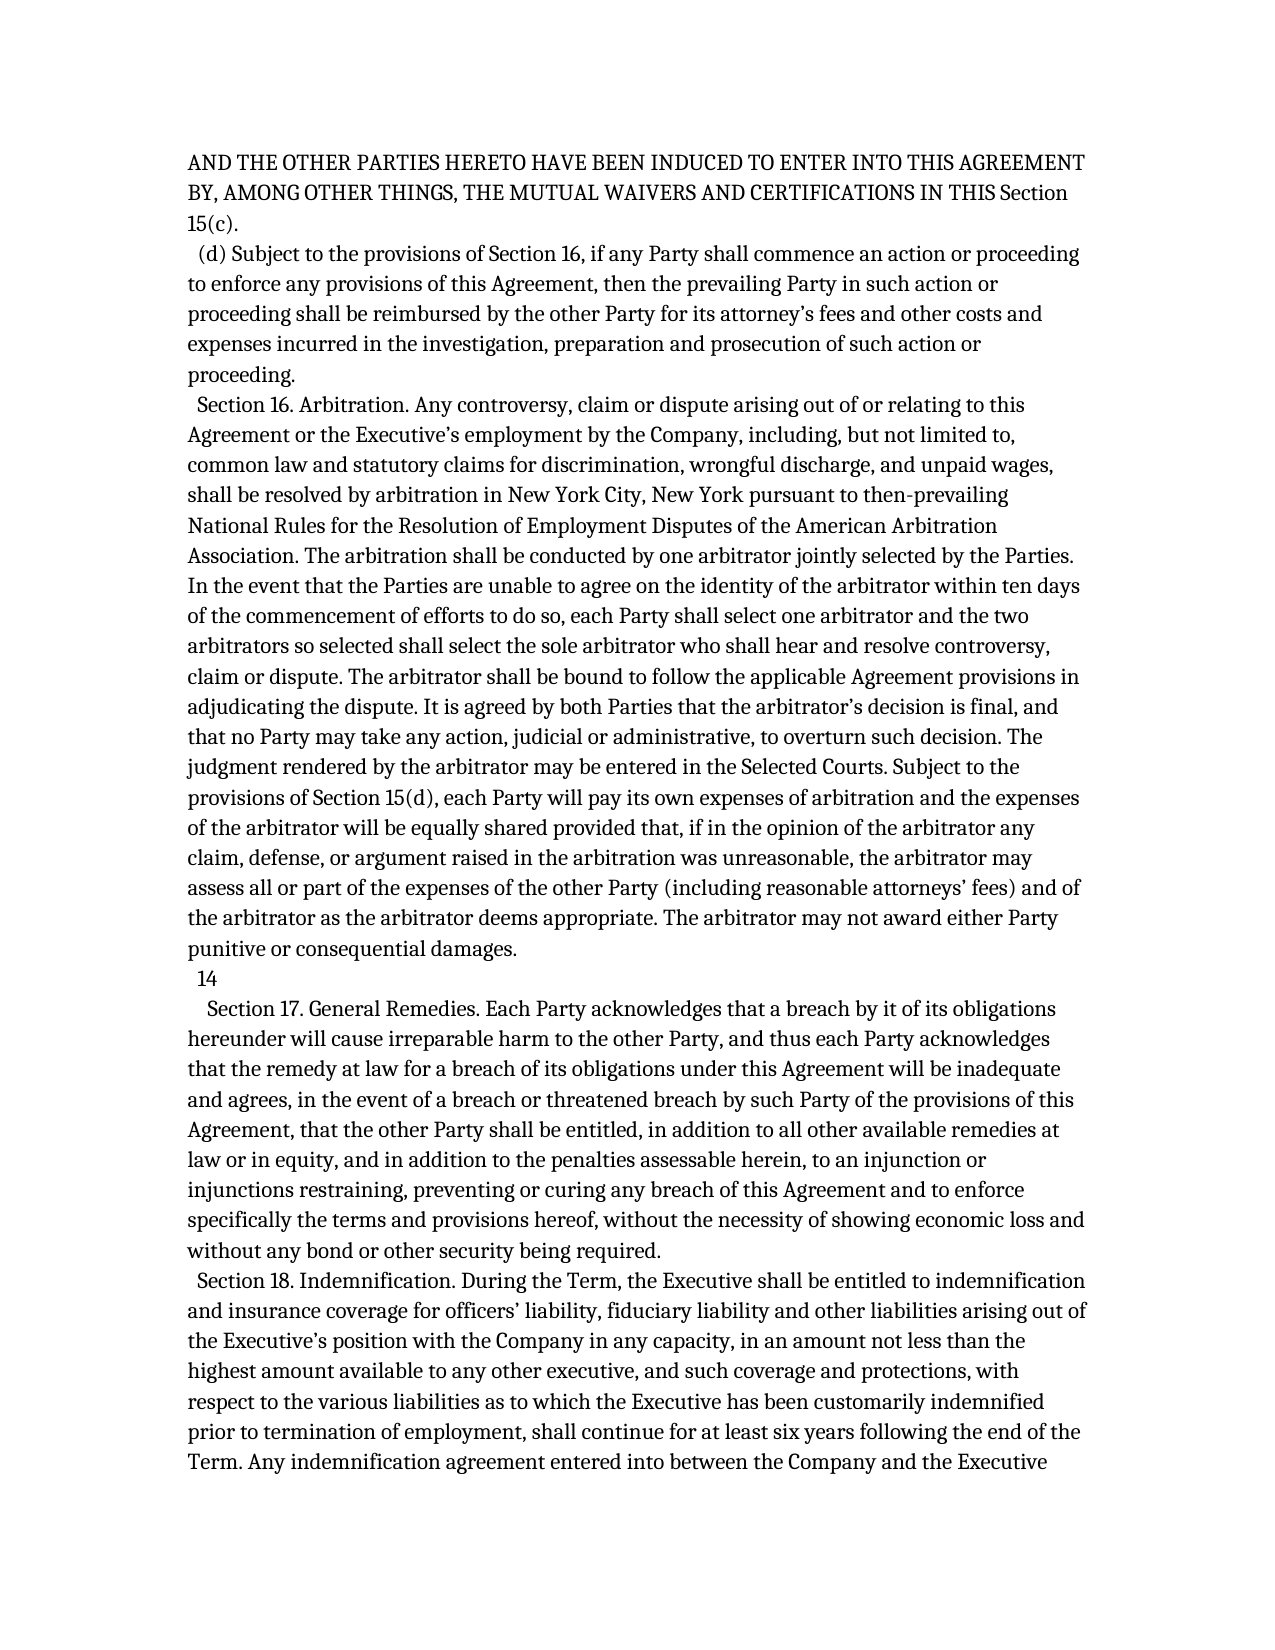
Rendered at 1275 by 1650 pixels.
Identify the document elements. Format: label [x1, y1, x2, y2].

text [187, 150, 1087, 1475]
